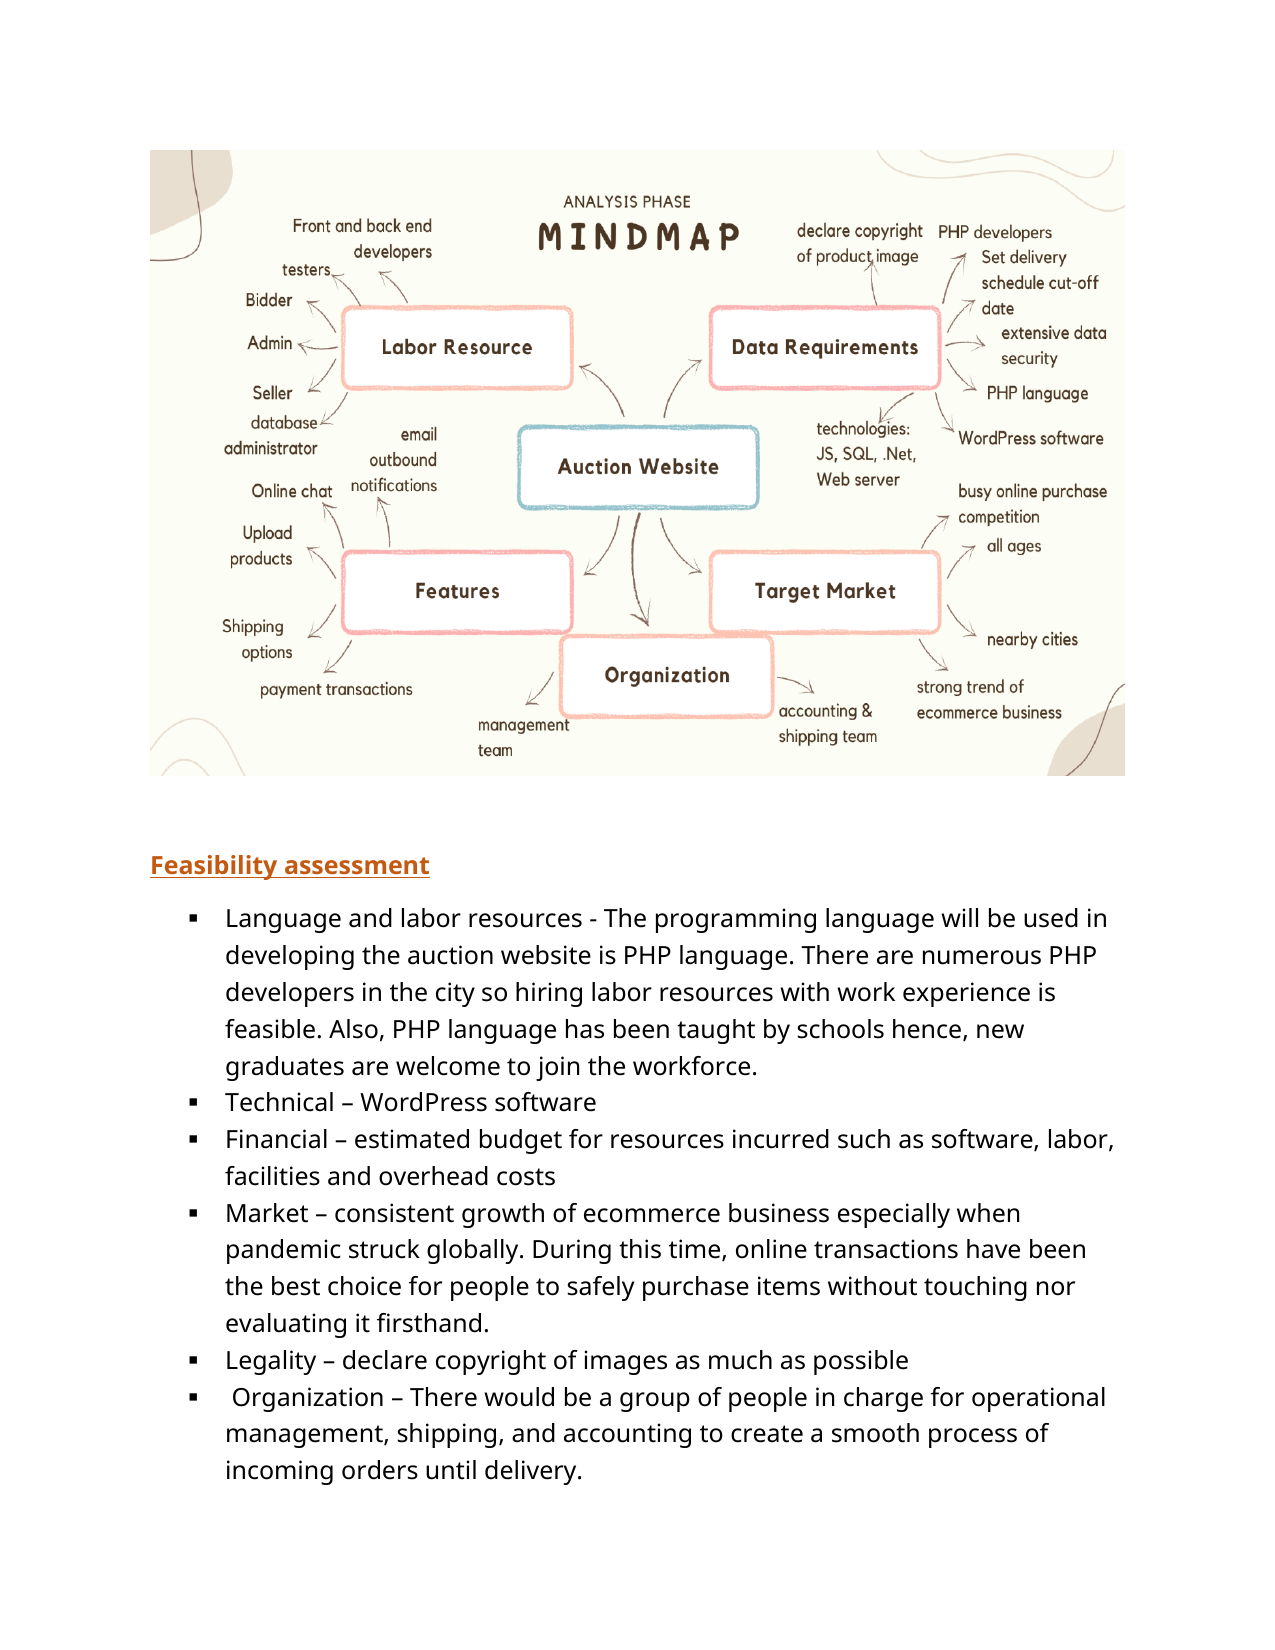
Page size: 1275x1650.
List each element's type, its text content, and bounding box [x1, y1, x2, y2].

list Language and labor resources - The programming language will be used in developing the auction website is PHP language. There are numerous PHP developers in the city so hiring labor resources with work experience is feasible. Also, PHP language has been taught by schools hence, new graduates are welcome to join the workforce. [187, 901, 1125, 1082]
list Organization – There would be a group of people in charge for operational management, shipping, and accounting to create a smooth process of incoming orders until delivery. [187, 1379, 1125, 1487]
list Legality – declare copyright of images as much as possible [187, 1342, 1125, 1376]
list Technical – WordPress software [187, 1085, 1125, 1119]
list Market – consistent growth of ecommerce business especially when pandemic struck globally. During this time, online transactions have been the best choice for people to safely purchase items without touching nor evaluating it firsthand. [187, 1195, 1125, 1340]
picture [150, 150, 1125, 776]
text Feasibility assessment [150, 848, 1125, 882]
list Financial – estimated budget for resources incurred such as software, labor, facilities and overhead costs [187, 1122, 1125, 1193]
